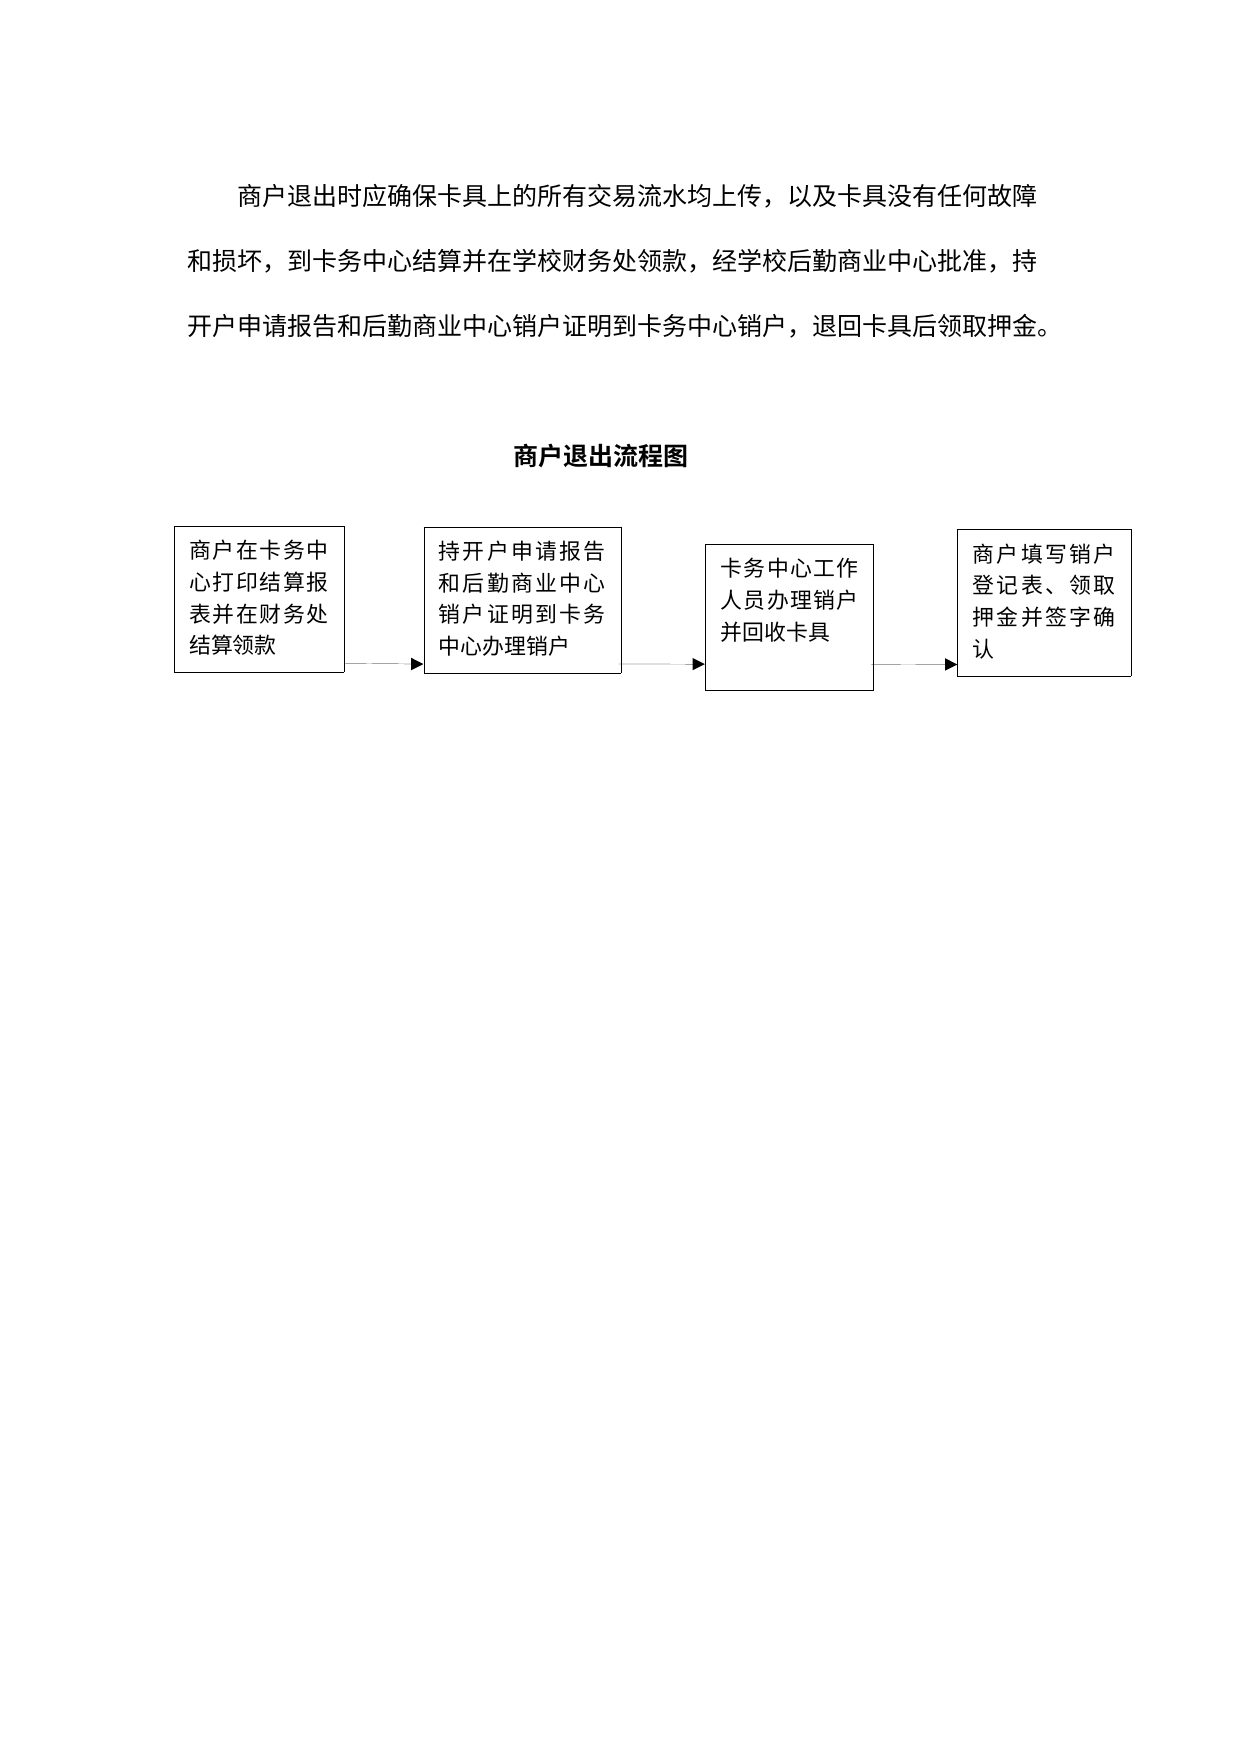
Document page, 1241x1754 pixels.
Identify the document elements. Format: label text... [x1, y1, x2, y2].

text 商户退出流程图 [187, 422, 1053, 487]
text 商户退出时应确保卡具上的所有交易流水均上传，以及卡具没有任何故障和损坏，到卡务中心结算并在学校财务处领款，经学校后勤商业中心批准，持开户申请报告和后勤商业中心销户证明到卡务中心销户，退回卡具后领取押金。 [187, 162, 1053, 422]
